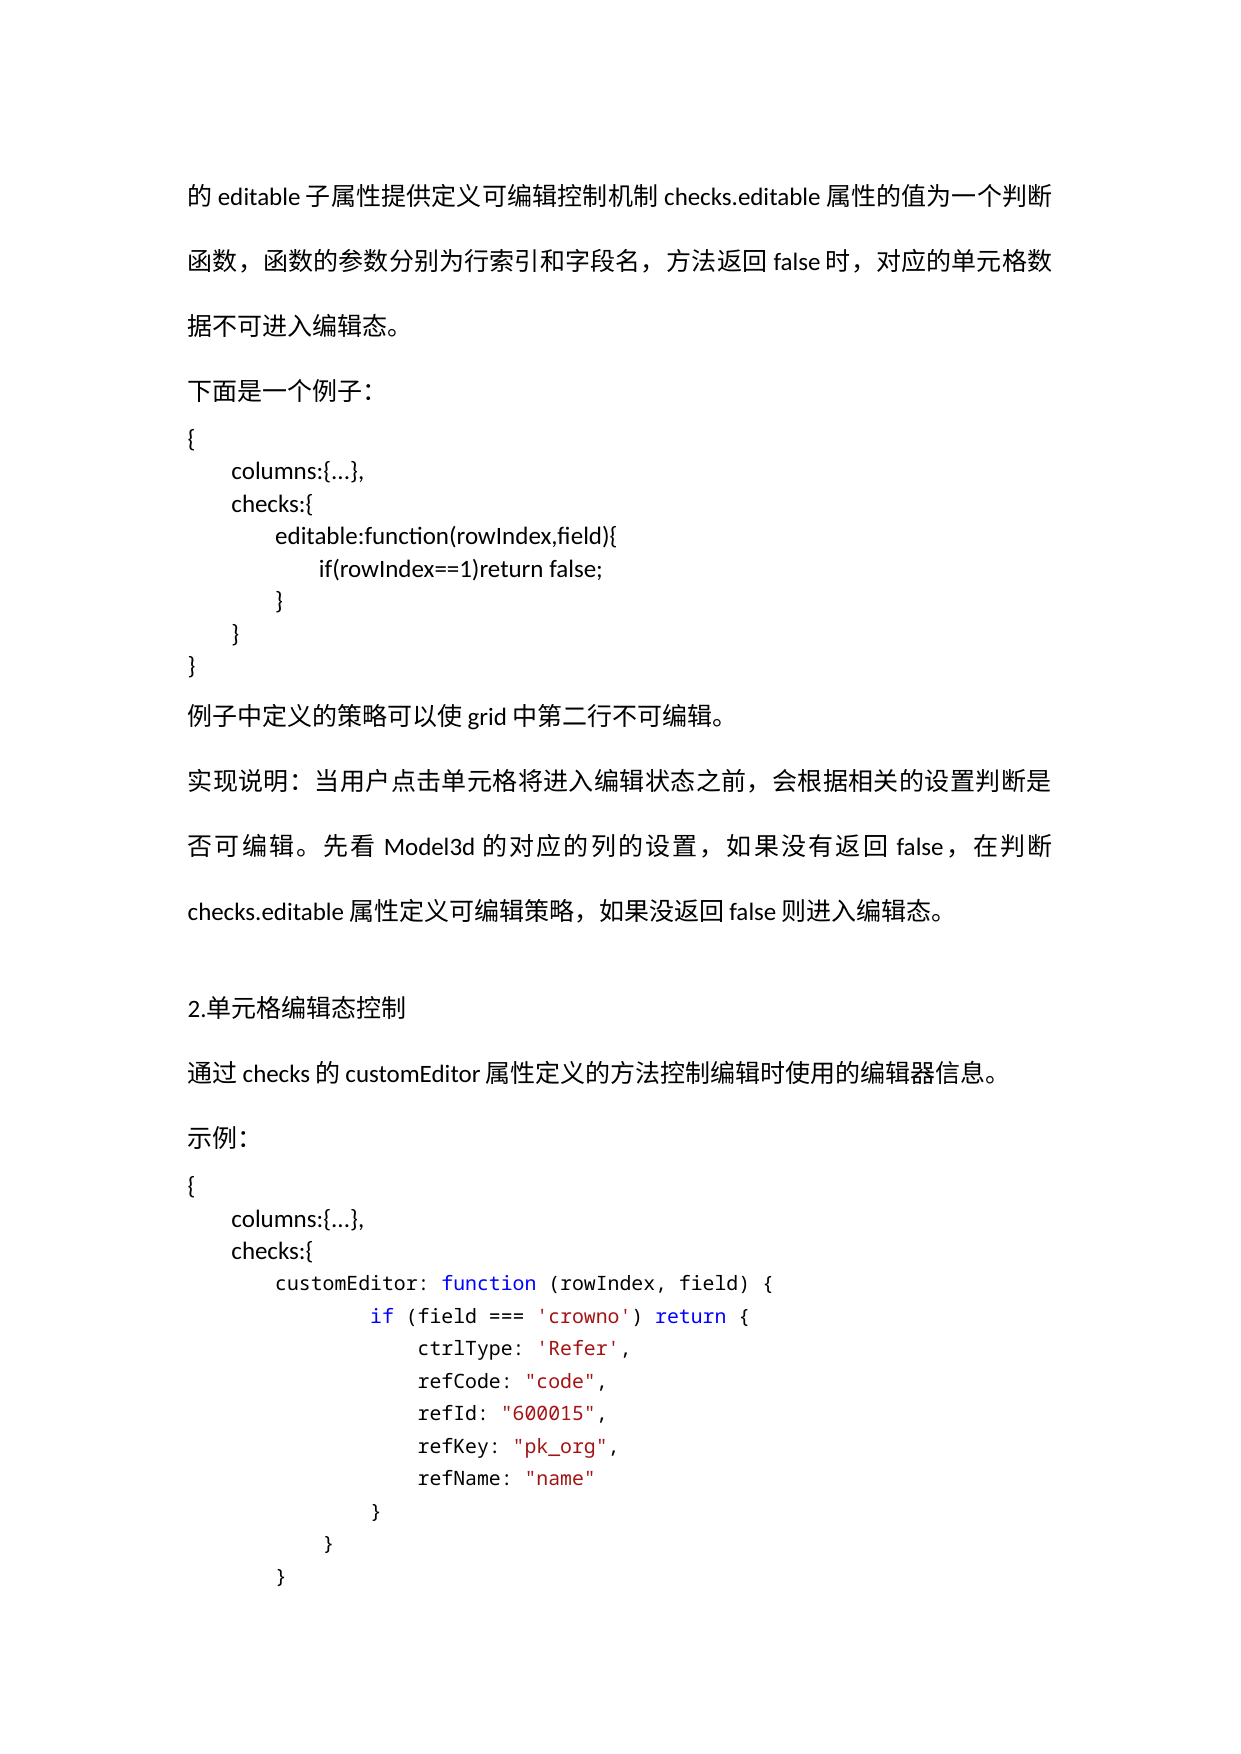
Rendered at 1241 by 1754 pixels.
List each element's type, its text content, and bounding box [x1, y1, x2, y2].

text 通过checks的customEditor属性定义的方法控制编辑时使用的编辑器信息。 [187, 1039, 1053, 1104]
text refKey: "pk_org", [187, 1429, 1053, 1462]
text refCode: "code", [187, 1364, 1053, 1397]
text checks:{ [187, 487, 1053, 519]
text customEditor: function (rowIndex, field) { [187, 1267, 1053, 1299]
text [187, 162, 1053, 357]
text } [187, 1494, 1053, 1527]
text editable:function(rowIndex,field){ [187, 519, 1053, 552]
text refId: "600015", [187, 1397, 1053, 1429]
text 实现说明：当用户点击单元格将进入编辑状态之前，会根据相关的设置判断是否可编辑。先看Model3d的对应的列的设置，如果没有返回false，在判断checks.editable属性定义可编辑策略，如果没返回false则进入编辑态。 [187, 747, 1053, 942]
text { [187, 422, 1053, 454]
text } [187, 617, 1053, 649]
text 下面是一个例子： [187, 357, 1053, 422]
text if(rowIndex==1)return false; [187, 552, 1053, 584]
text if (field === 'crowno') return { [187, 1299, 1053, 1332]
text columns:{...}, [187, 1202, 1053, 1234]
text } [187, 584, 1053, 617]
text 2.单元格编辑态控制 [187, 974, 1053, 1039]
text columns:{...}, [187, 454, 1053, 487]
text } [187, 1559, 1053, 1592]
text { [187, 1169, 1053, 1202]
text 例子中定义的策略可以使grid中第二行不可编辑。 [187, 682, 1053, 747]
text } [187, 1527, 1053, 1559]
text 示例： [187, 1104, 1053, 1169]
text checks:{ [187, 1234, 1053, 1267]
text } [187, 649, 1053, 682]
text ctrlType: 'Refer', [187, 1332, 1053, 1364]
text refName: "name" [187, 1462, 1053, 1494]
